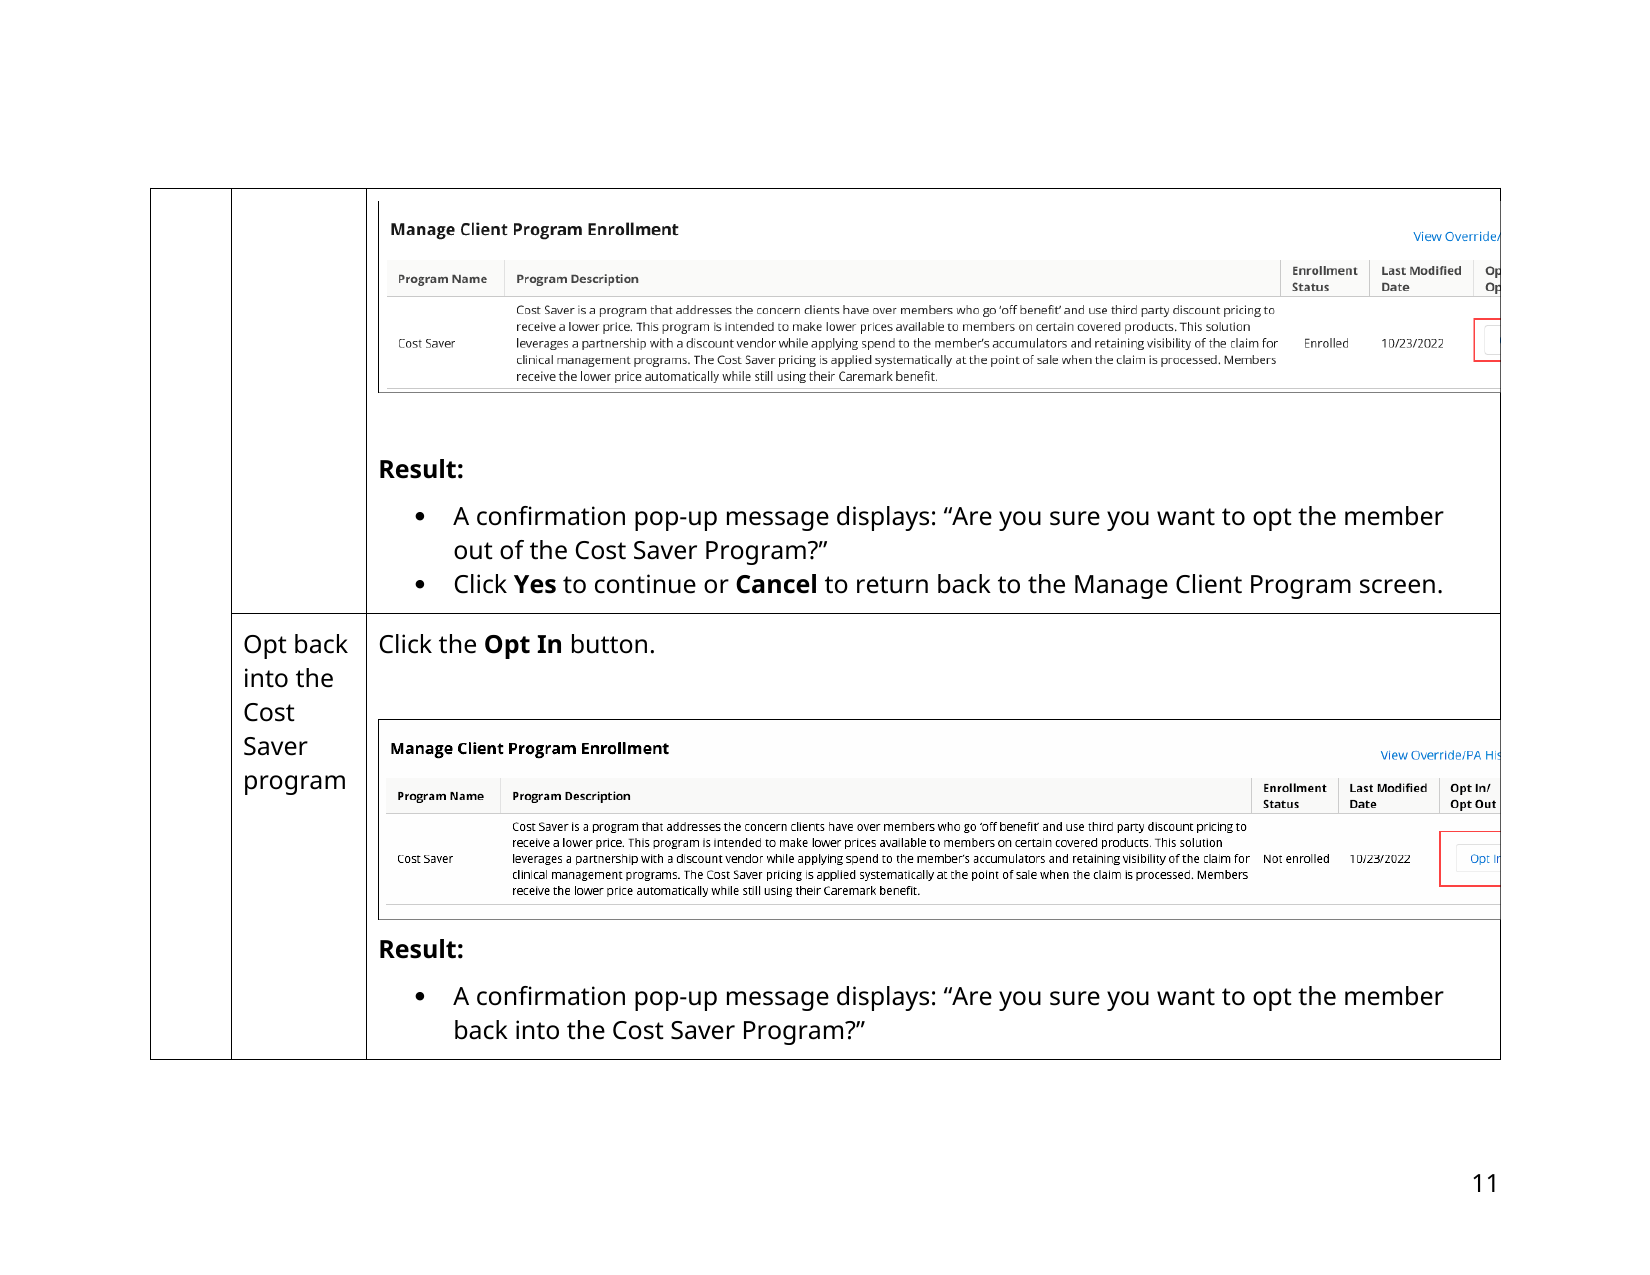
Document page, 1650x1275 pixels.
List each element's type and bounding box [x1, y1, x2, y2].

table_cell [367, 614, 1500, 1059]
table_cell [232, 189, 366, 613]
table_cell [232, 614, 366, 1059]
picture [378, 201, 1501, 393]
table_cell [367, 189, 1500, 613]
picture [378, 719, 1501, 920]
